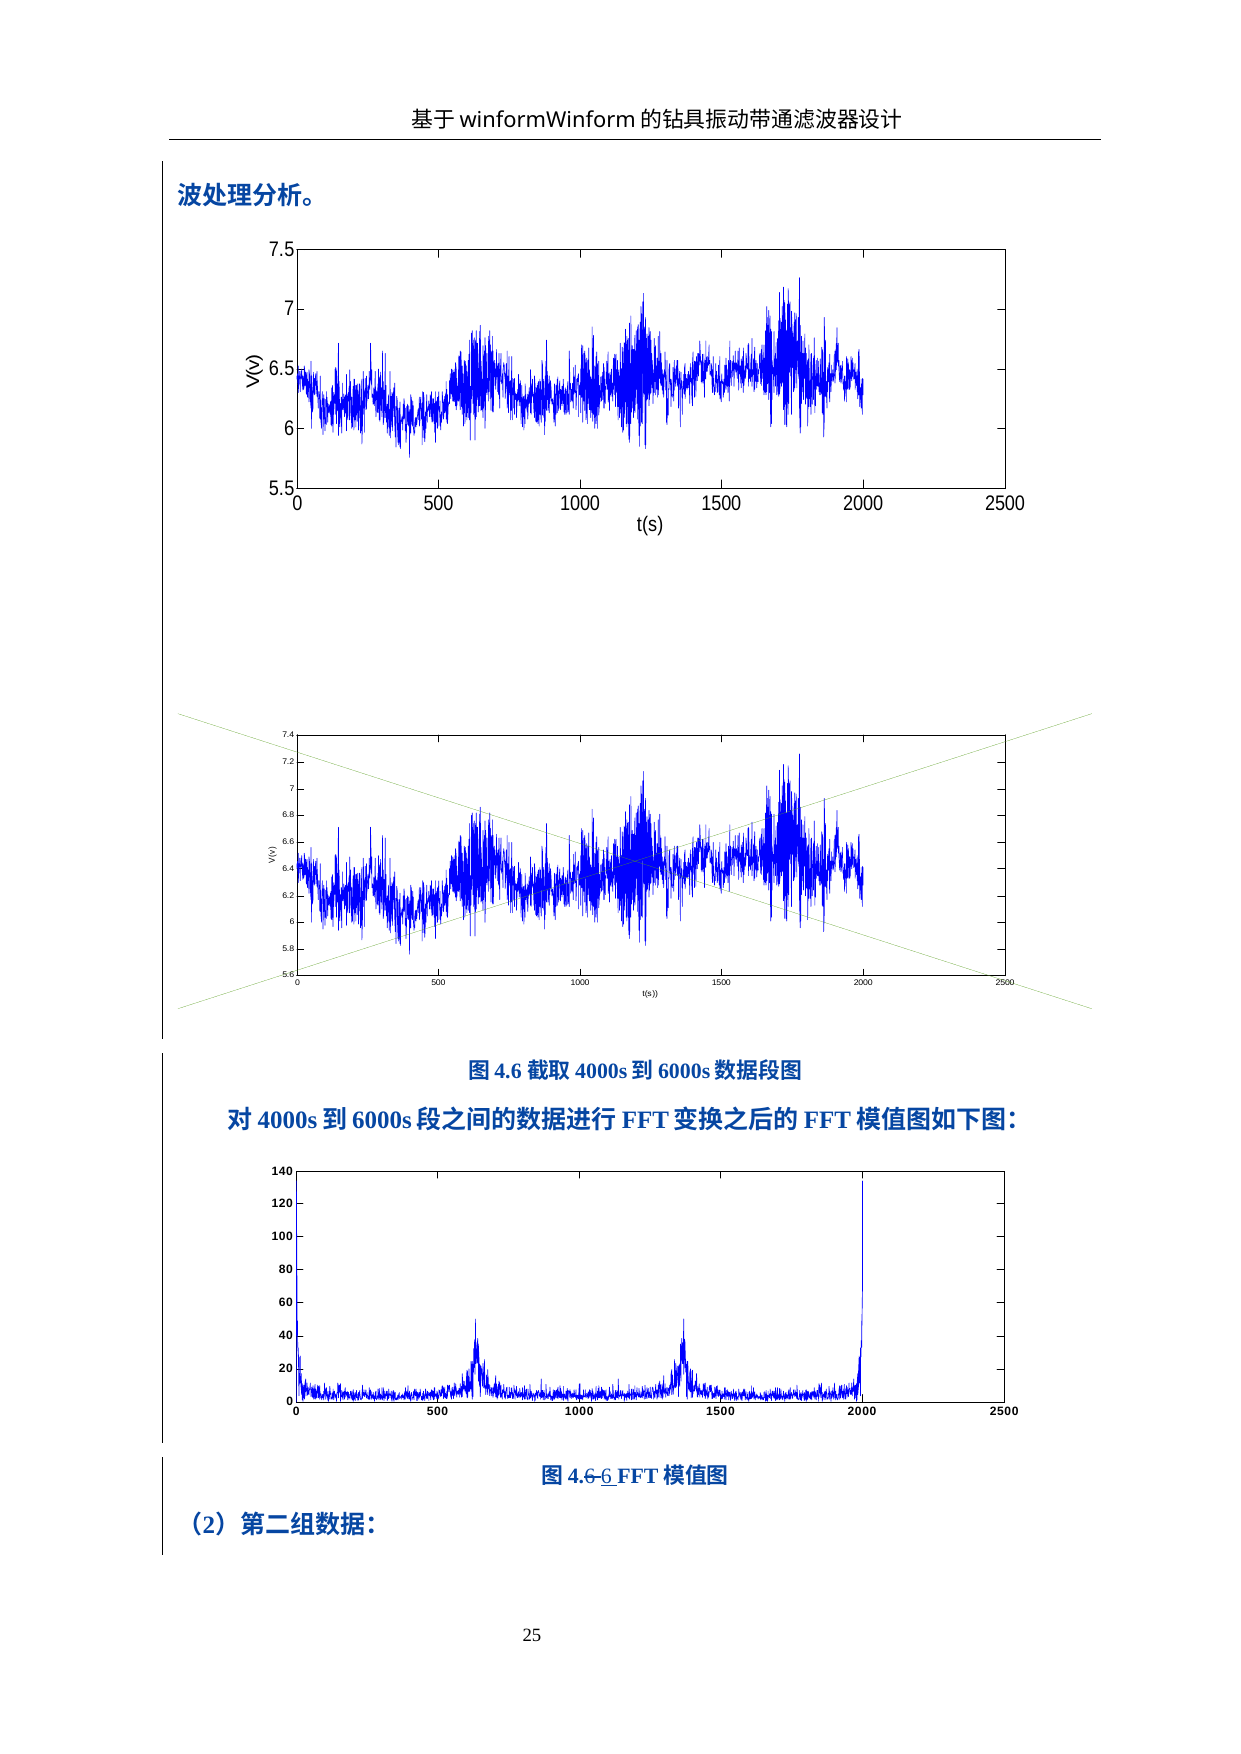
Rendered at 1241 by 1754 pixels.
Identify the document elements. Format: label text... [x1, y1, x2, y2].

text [177, 161, 1093, 226]
text 对4000s到6000s段之间的数据进行FFT变换之后的FFT模值图如下图： [177, 1086, 1093, 1151]
text （2）第二组数据： [177, 1490, 1093, 1555]
text 图4.FFT模值图 [177, 1457, 1093, 1490]
text 图4.6 截取4000s到6000s数据段图 [177, 1053, 1093, 1086]
